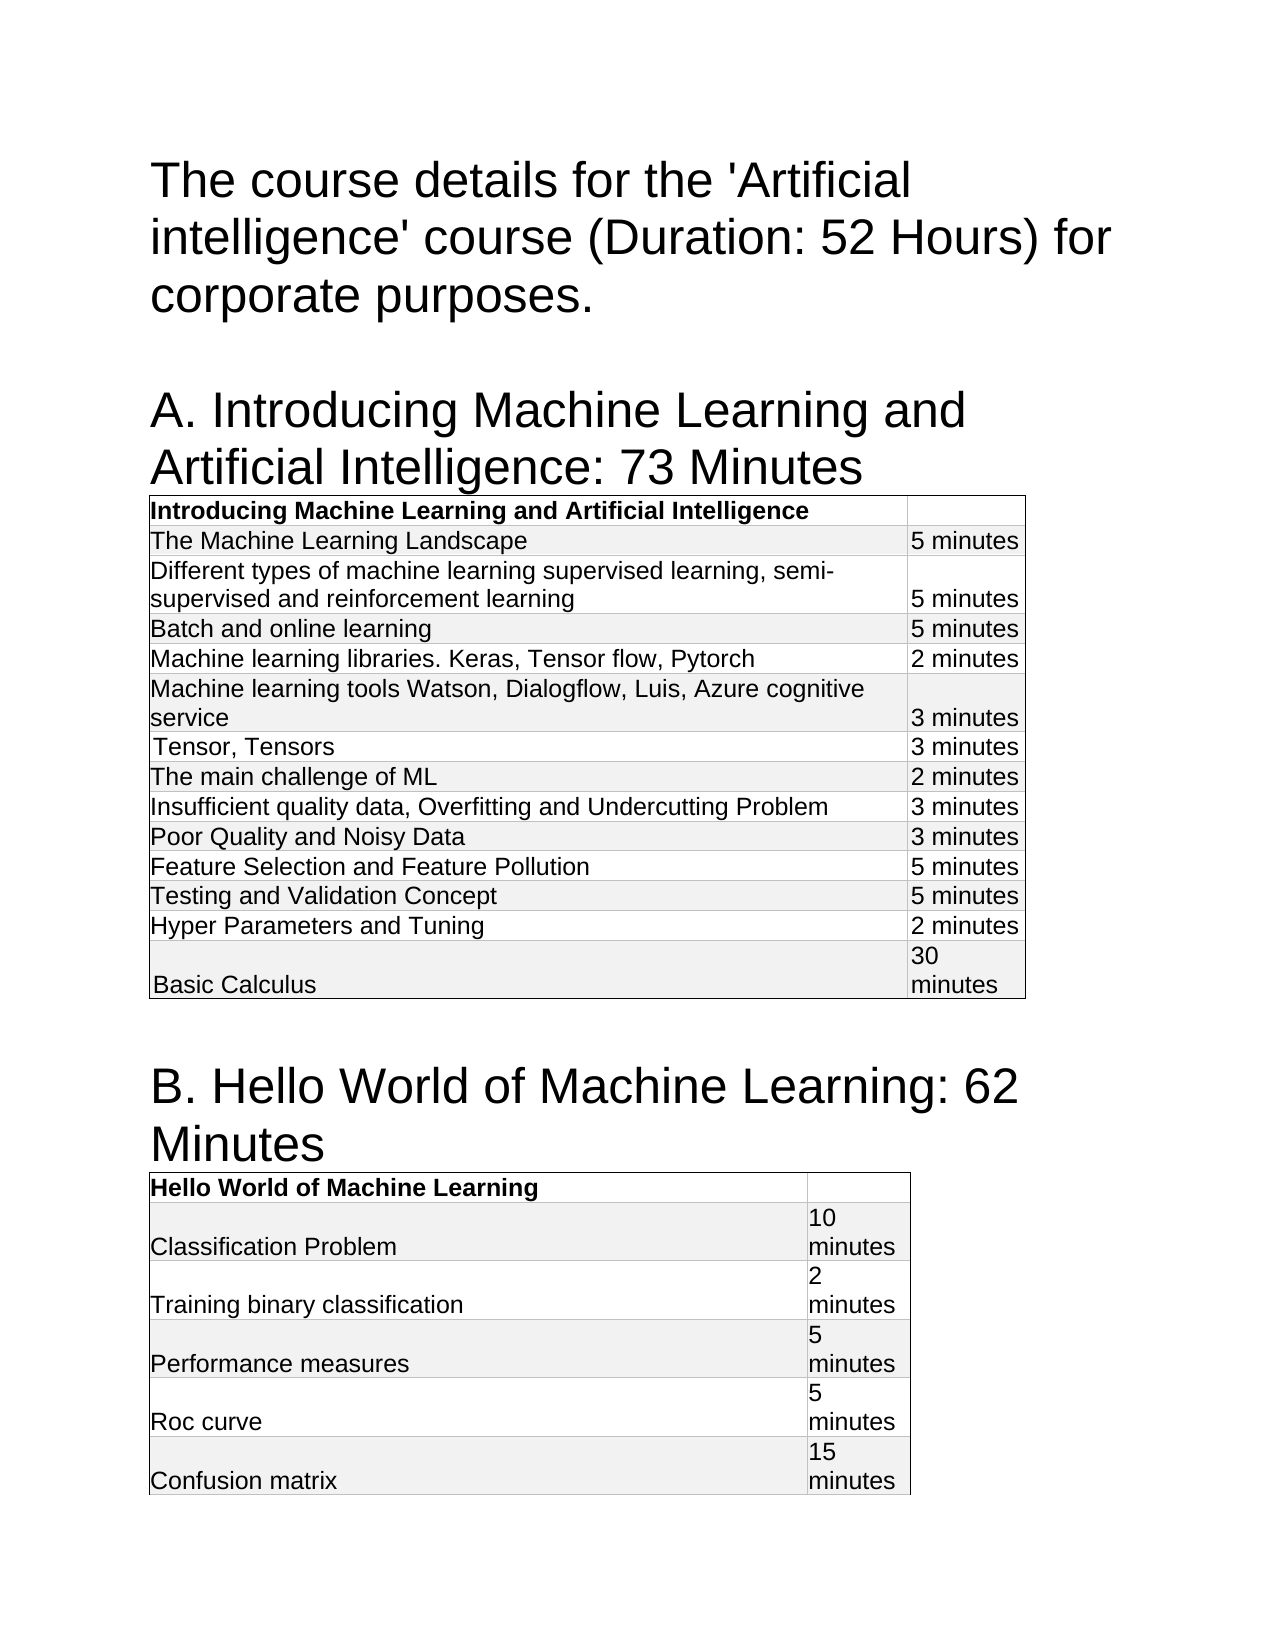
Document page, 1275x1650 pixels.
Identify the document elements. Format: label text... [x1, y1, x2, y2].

table_cell 2 minutes [908, 911, 1025, 940]
text The course details for the 'Artificial intelligence' course (Duration: 52 Hours) for corporate purposes. [150, 150, 1125, 322]
table_cell Machine learning libraries. Keras, Tensor flow, Pytorch [150, 644, 907, 673]
table_cell Performance measures [150, 1320, 807, 1377]
table_header [908, 496, 1025, 525]
table_cell 5 minutes [908, 556, 1025, 613]
table_cell Tensor, Tensors [150, 732, 907, 761]
table_cell 15 minutes [808, 1437, 910, 1494]
table_cell 2 minutes [908, 762, 1025, 791]
table_cell 5 minutes [808, 1320, 910, 1377]
table_cell 30 minutes [908, 941, 1025, 998]
table_cell The main challenge of ML [150, 762, 907, 791]
table_cell 3 minutes [908, 792, 1025, 821]
table_cell 5 minutes [908, 526, 1025, 554]
table_cell The Machine Learning Landscape [150, 526, 907, 554]
table_cell Different types of machine learning supervised learning, semi-supervised and reinforcement learning [150, 556, 907, 613]
table_cell Batch and online learning [150, 614, 907, 643]
table_cell Insufficient quality data, Overfitting and Undercutting Problem [150, 792, 907, 821]
table_cell 5 minutes [908, 881, 1025, 910]
table_cell Feature Selection and Feature Pollution [150, 851, 907, 880]
table_cell 5 minutes [908, 614, 1025, 643]
table_cell 3 minutes [908, 674, 1025, 731]
table_cell Confusion matrix [150, 1437, 807, 1494]
table_cell Roc curve [150, 1378, 807, 1436]
table_header [808, 1173, 910, 1202]
table_cell Training binary classification [150, 1261, 807, 1319]
text A. Introducing Machine Learning and Artificial Intelligence: 73 Minutes [150, 380, 1125, 495]
table_cell 3 minutes [908, 822, 1025, 850]
table_cell 5 minutes [908, 851, 1025, 880]
table_header Hello World of Machine Learning [150, 1173, 807, 1202]
text B. Hello World of Machine Learning: 62 Minutes [150, 1057, 1125, 1172]
table_cell Hyper Parameters and Tuning [150, 911, 907, 940]
table_cell Classification Problem [150, 1203, 807, 1260]
table_cell Testing and Validation Concept [150, 881, 907, 910]
table_cell 10 minutes [808, 1203, 910, 1260]
table_header Introducing Machine Learning and Artificial Intelligence [150, 496, 907, 525]
table_cell Poor Quality and Noisy Data [150, 822, 907, 850]
table_cell 2 minutes [908, 644, 1025, 673]
table_cell 3 minutes [908, 732, 1025, 761]
table_cell 2 minutes [808, 1261, 910, 1319]
table_cell Basic Calculus [150, 941, 907, 998]
table_cell Machine learning tools Watson, Dialogflow, Luis, Azure cognitive service [150, 674, 907, 731]
table_cell 5 minutes [808, 1378, 910, 1436]
